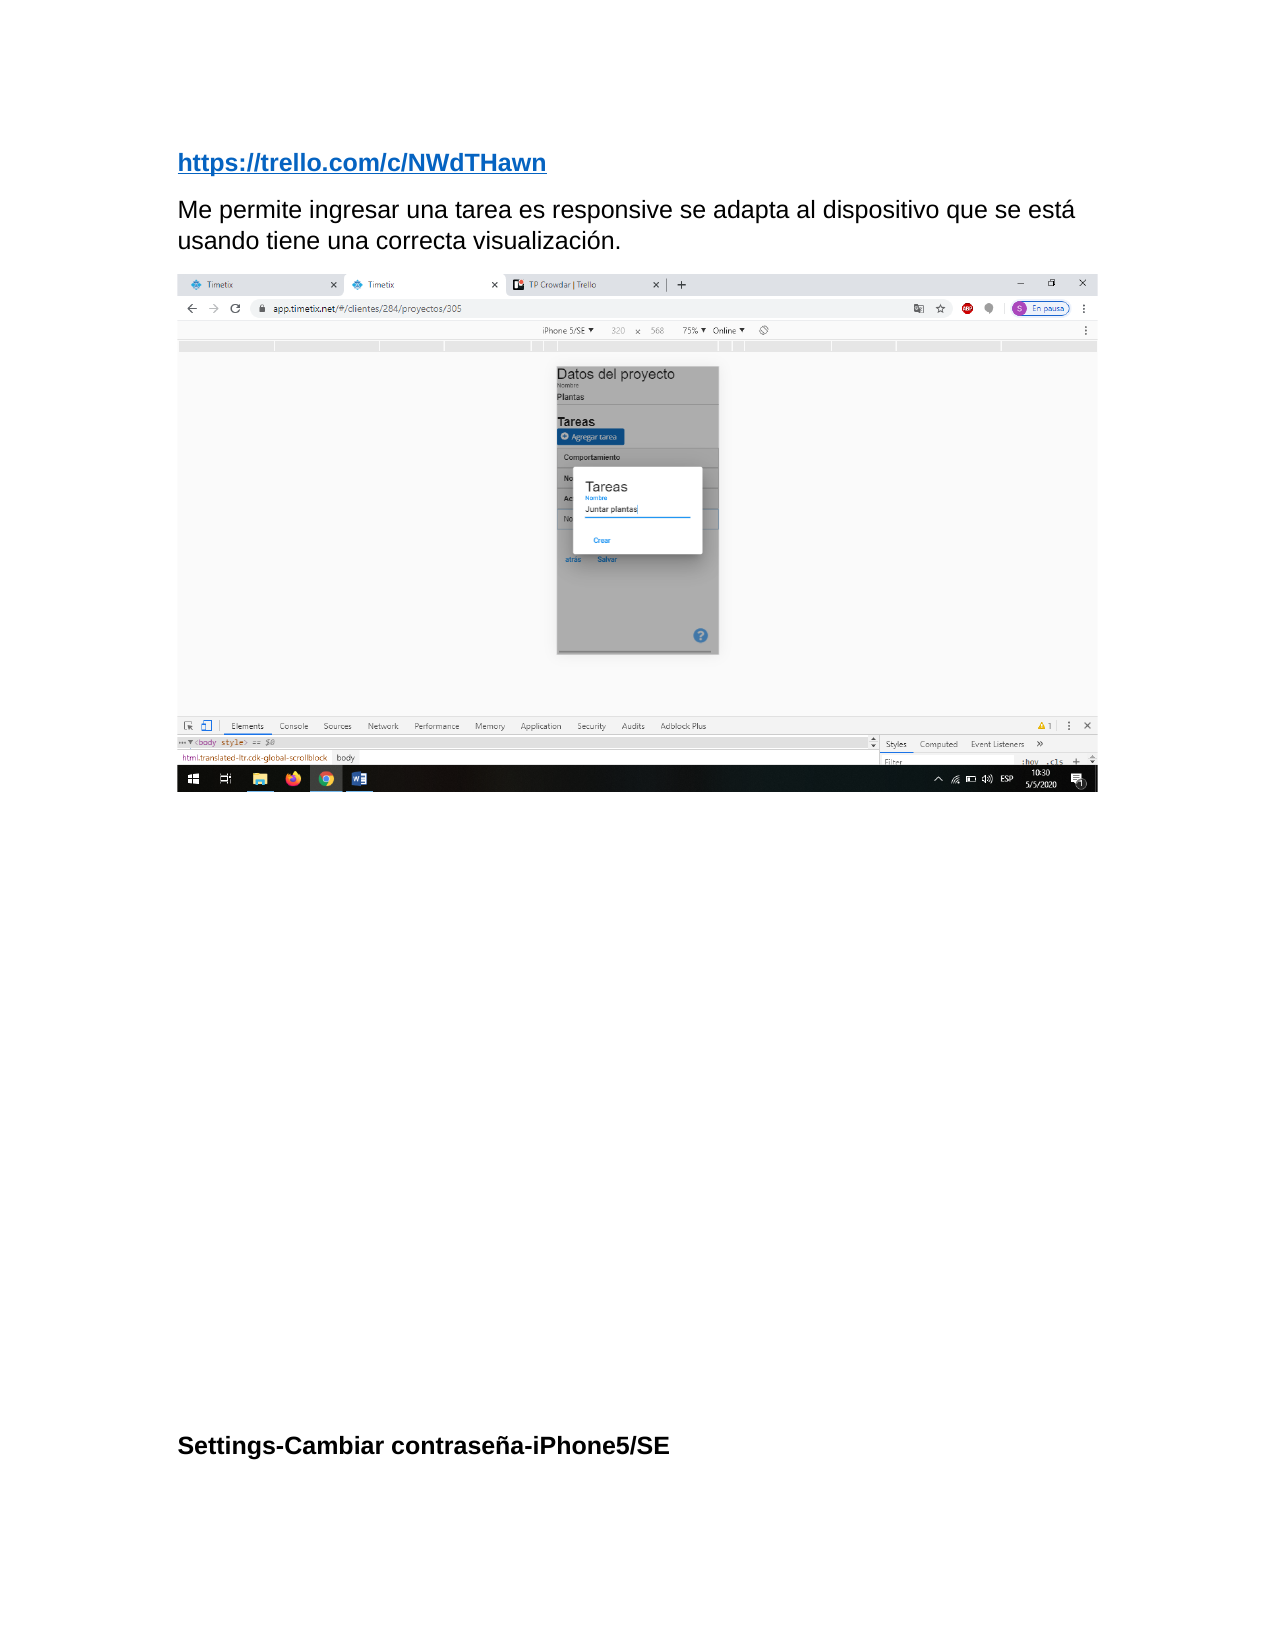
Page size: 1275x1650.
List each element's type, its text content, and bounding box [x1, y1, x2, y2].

text https://trello.com/c/NWdTHawn [177, 148, 1098, 176]
picture [177, 274, 1098, 792]
text Me permite ingresar una tarea es responsive se adapta al dispositivo que se está usando tiene una correcta visualización. [177, 195, 1098, 255]
text Settings-Cambiar contraseña-iPhone5/SE [177, 1431, 1098, 1459]
